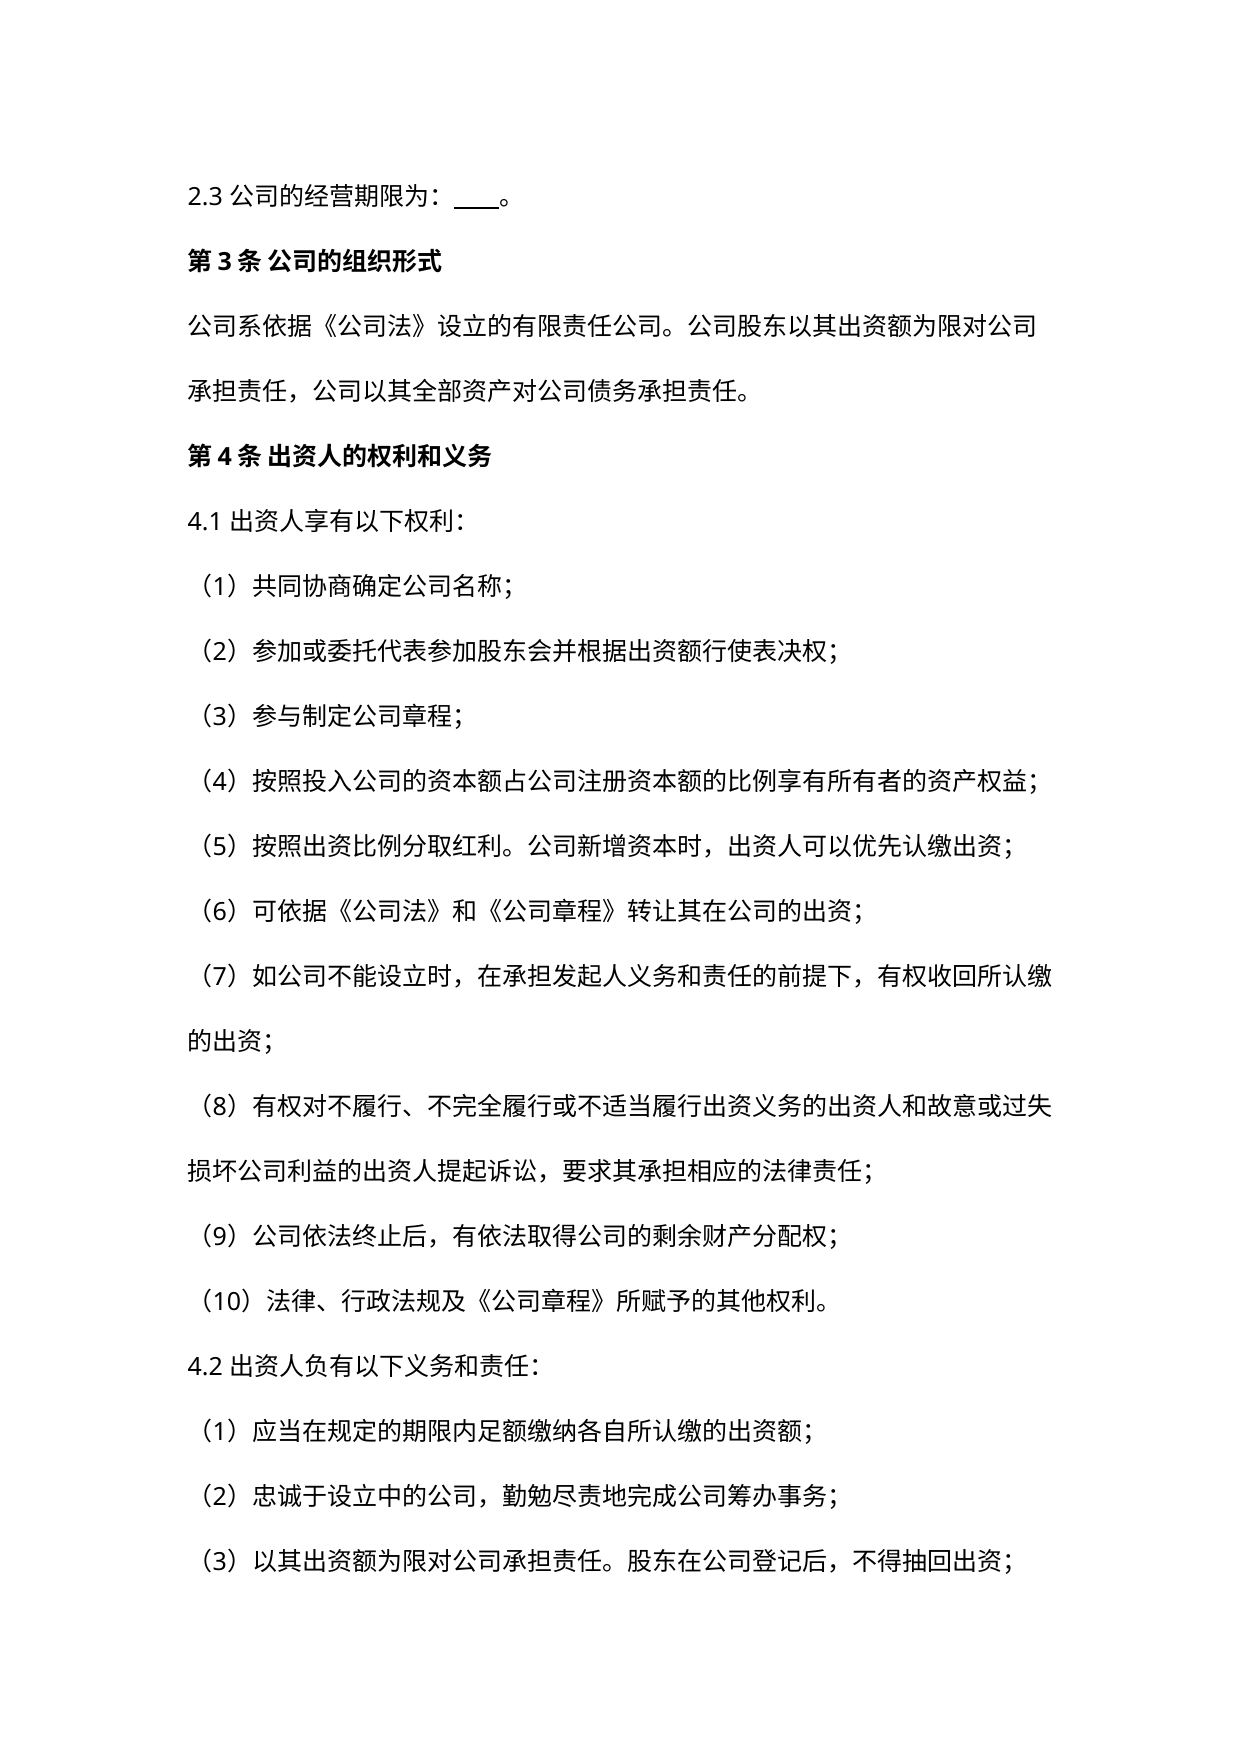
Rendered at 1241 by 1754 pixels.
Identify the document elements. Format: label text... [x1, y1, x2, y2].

text （3）以其出资额为限对公司承担责任。股东在公司登记后，不得抽回出资； [187, 1527, 1053, 1592]
text （7）如公司不能设立时，在承担发起人义务和责任的前提下，有权收回所认缴的出资； [187, 942, 1053, 1072]
text （2）参加或委托代表参加股东会并根据出资额行使表决权； [187, 617, 1053, 682]
text （2）忠诚于设立中的公司，勤勉尽责地完成公司筹办事务； [187, 1462, 1053, 1527]
subtitle 第3条 公司的组织形式 [187, 227, 1053, 292]
text 公司系依据《公司法》设立的有限责任公司。公司股东以其出资额为限对公司承担责任，公司以其全部资产对公司债务承担责任。 [187, 292, 1053, 422]
subtitle 第4条 出资人的权利和义务 [187, 422, 1053, 487]
text （5）按照出资比例分取红利。公司新增资本时，出资人可以优先认缴出资； [187, 812, 1053, 877]
text （1）应当在规定的期限内足额缴纳各自所认缴的出资额； [187, 1397, 1053, 1462]
text （4）按照投入公司的资本额占公司注册资本额的比例享有所有者的资产权益； [187, 747, 1053, 812]
text （10）法律、行政法规及《公司章程》所赋予的其他权利。 [187, 1267, 1053, 1332]
text （6）可依据《公司法》和《公司章程》转让其在公司的出资； [187, 877, 1053, 942]
text （1）共同协商确定公司名称； [187, 552, 1053, 617]
text 4.2 出资人负有以下义务和责任： [187, 1332, 1053, 1397]
text 4.1 出资人享有以下权利： [187, 487, 1053, 552]
text （9）公司依法终止后，有依法取得公司的剩余财产分配权； [187, 1202, 1053, 1267]
text （8）有权对不履行、不完全履行或不适当履行出资义务的出资人和故意或过失损坏公司利益的出资人提起诉讼，要求其承担相应的法律责任； [187, 1072, 1053, 1202]
text （3）参与制定公司章程； [187, 682, 1053, 747]
text 2.3 公司的经营期限为： 。 [187, 162, 1053, 227]
